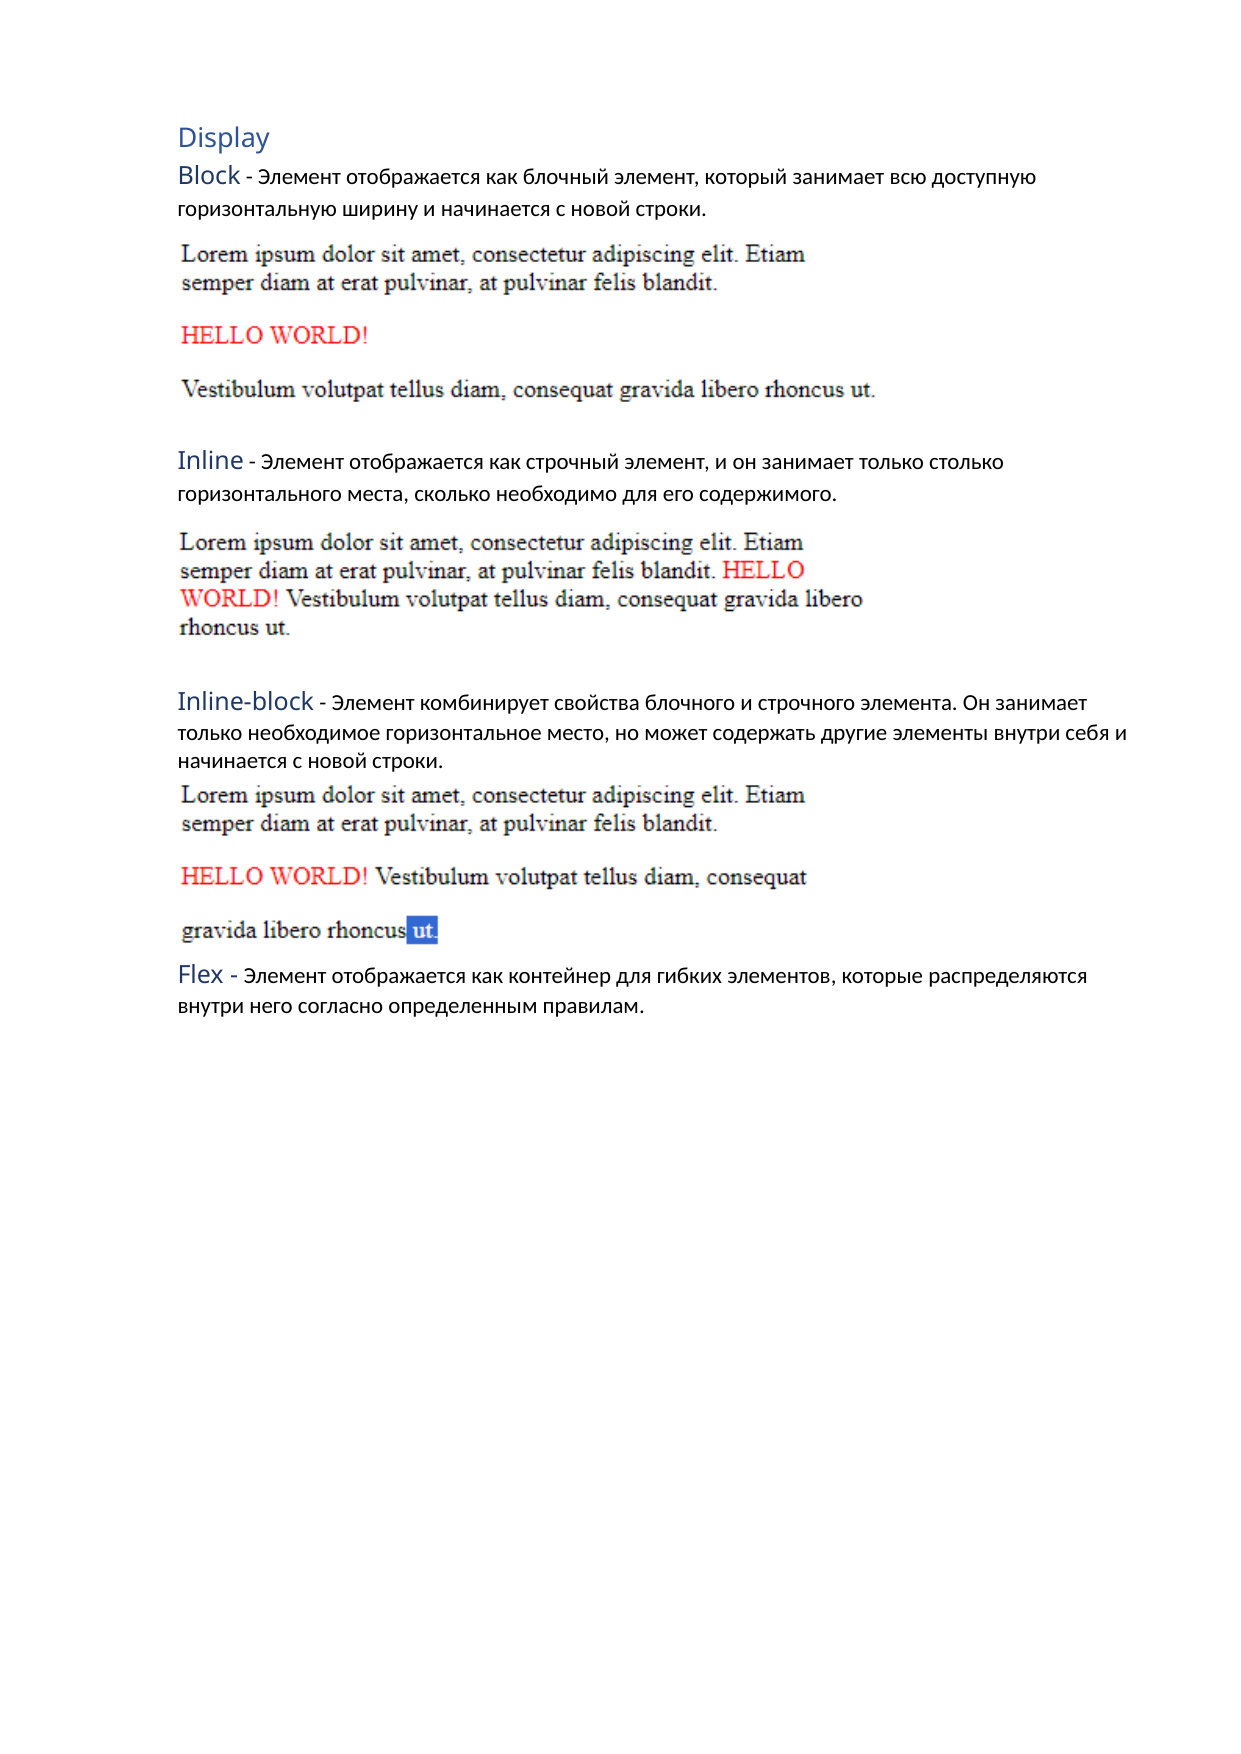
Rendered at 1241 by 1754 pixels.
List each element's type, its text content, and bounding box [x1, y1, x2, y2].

picture [177, 773, 829, 957]
text Inline - Элемент отображается как строчный элемент, и он занимает только столько горизонтального места, сколько необходимо для его содержимого. [177, 443, 1152, 507]
picture [177, 525, 882, 665]
subtitle Display [177, 118, 1152, 155]
text Inline-block - Элемент комбинирует свойства блочного и строчного элемента. Он занимает только необходимое горизонтальное место, но может содержать другие элементы внутри себя и начинается с новой строки. [177, 684, 1152, 774]
text Flex - Элемент отображается как контейнер для гибких элементов, которые распределяются внутри него согласно определенным правилам. [177, 957, 1152, 1019]
text Block - Элемент отображается как блочный элемент, который занимает всю доступную горизонтальную ширину и начинается с новой строки. [177, 158, 1152, 222]
picture [177, 241, 890, 424]
